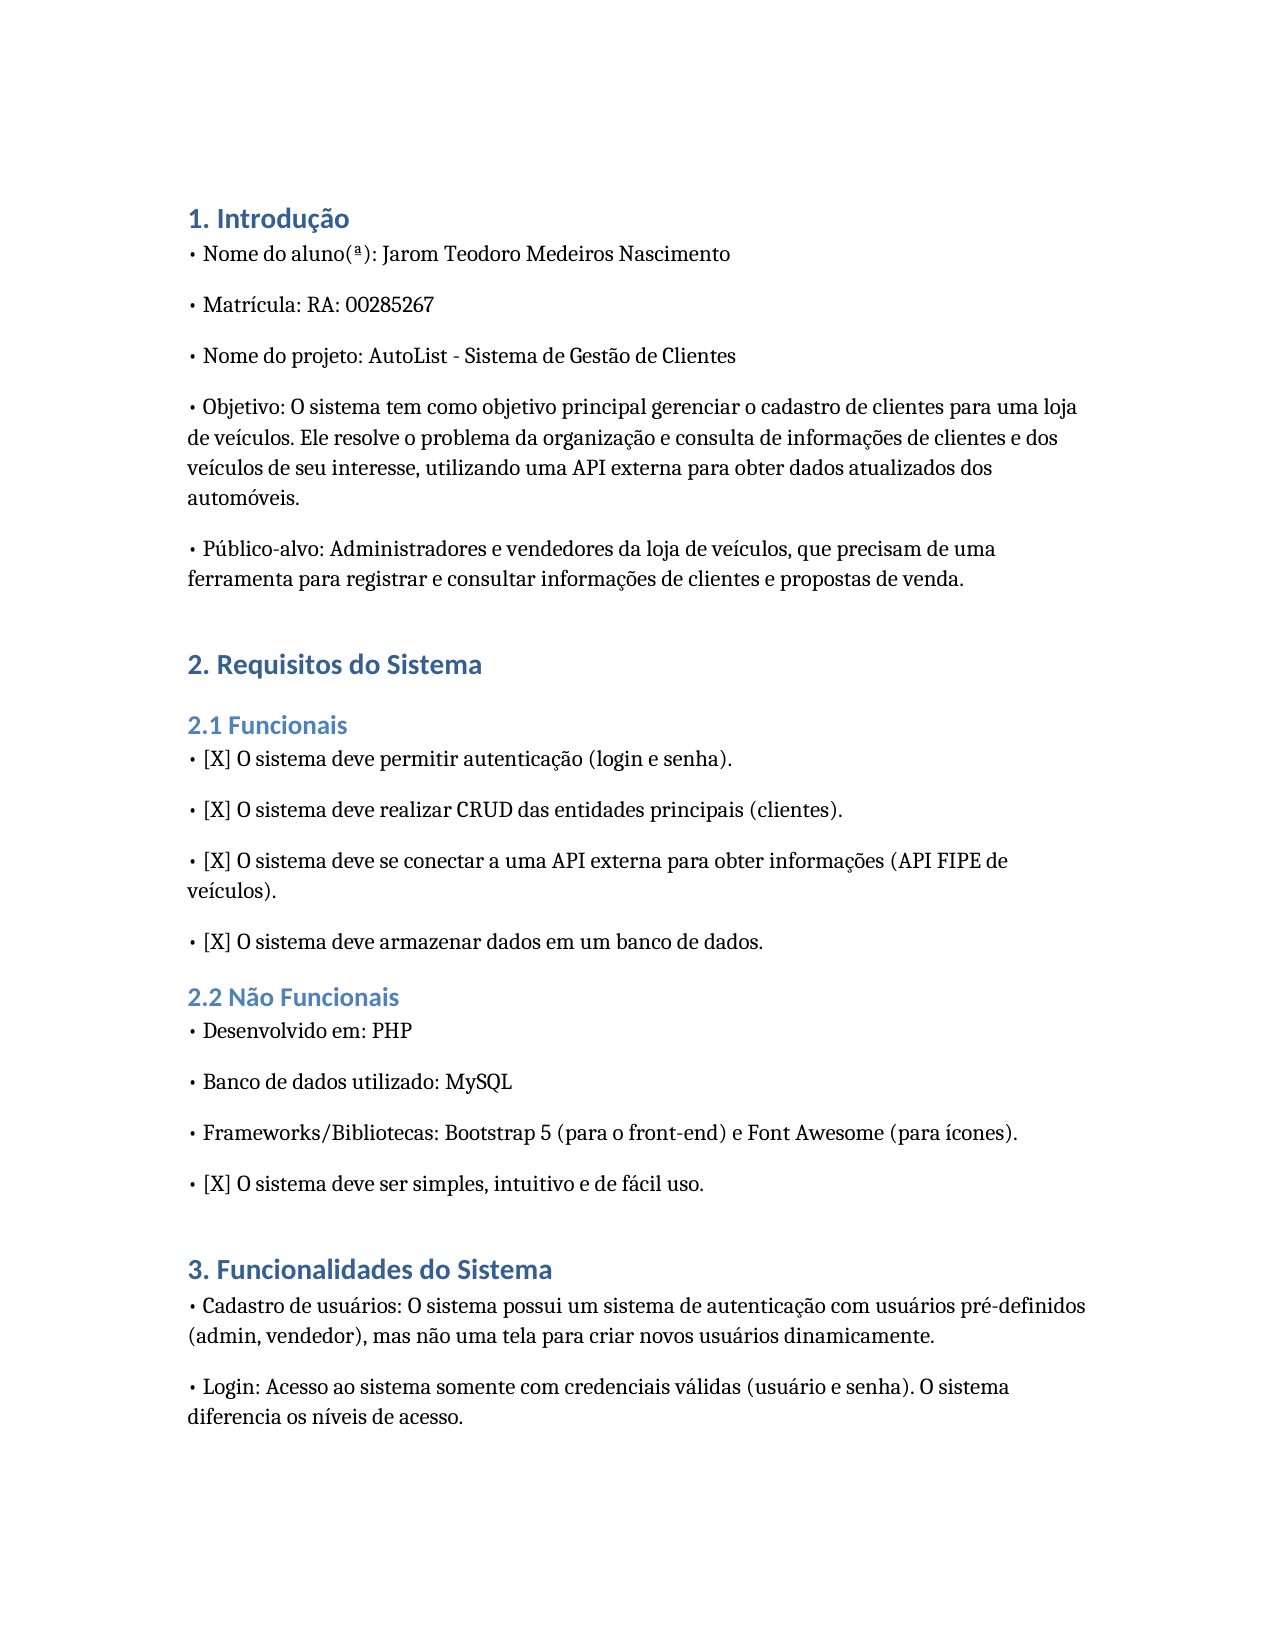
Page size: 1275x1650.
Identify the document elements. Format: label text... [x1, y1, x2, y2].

text • [X] O sistema deve ser simples, intuitivo e de fácil uso. [187, 1171, 1087, 1198]
text • [X] O sistema deve armazenar dados em um banco de dados. [187, 929, 1087, 956]
text • Login: Acesso ao sistema somente com credenciais válidas (usuário e senha). O sistema diferencia os níveis de acesso. [187, 1374, 1087, 1430]
text • Nome do aluno(ª): Jarom Teodoro Medeiros Nascimento [187, 241, 1087, 267]
text • Banco de dados utilizado: MySQL [187, 1069, 1087, 1096]
text • [X] O sistema deve se conectar a uma API externa para obter informações (API FIPE de veículos). [187, 848, 1087, 904]
subtitle 2.1 Funcionais [187, 708, 1087, 741]
subtitle 1. Introdução [187, 200, 1087, 236]
text • Objetivo: O sistema tem como objetivo principal gerenciar o cadastro de clientes para uma loja de veículos. Ele resolve o problema da organização e consulta de informações de clientes e dos veículos de seu interesse, utilizando uma API externa para obter dados atualizados dos automóveis. [187, 394, 1087, 511]
text • Desenvolvido em: PHP [187, 1018, 1087, 1044]
subtitle 2.2 Não Funcionais [187, 980, 1087, 1013]
text • [X] O sistema deve realizar CRUD das entidades principais (clientes). [187, 797, 1087, 823]
text • Nome do projeto: AutoList - Sistema de Gestão de Clientes [187, 343, 1087, 369]
text • [X] O sistema deve permitir autenticação (login e senha). [187, 746, 1087, 772]
text • Cadastro de usuários: O sistema possui um sistema de autenticação com usuários pré-definidos (admin, vendedor), mas não uma tela para criar novos usuários dinamicamente. [187, 1292, 1087, 1349]
text • Público-alvo: Administradores e vendedores da loja de veículos, que precisam de uma ferramenta para registrar e consultar informações de clientes e propostas de venda. [187, 536, 1087, 592]
text • Frameworks/Bibliotecas: Bootstrap 5 (para o front-end) e Font Awesome (para ícones). [187, 1120, 1087, 1147]
subtitle 3. Funcionalidades do Sistema [187, 1251, 1087, 1287]
text • Matrícula: RA: 00285267 [187, 292, 1087, 318]
subtitle 2. Requisitos do Sistema [187, 646, 1087, 682]
